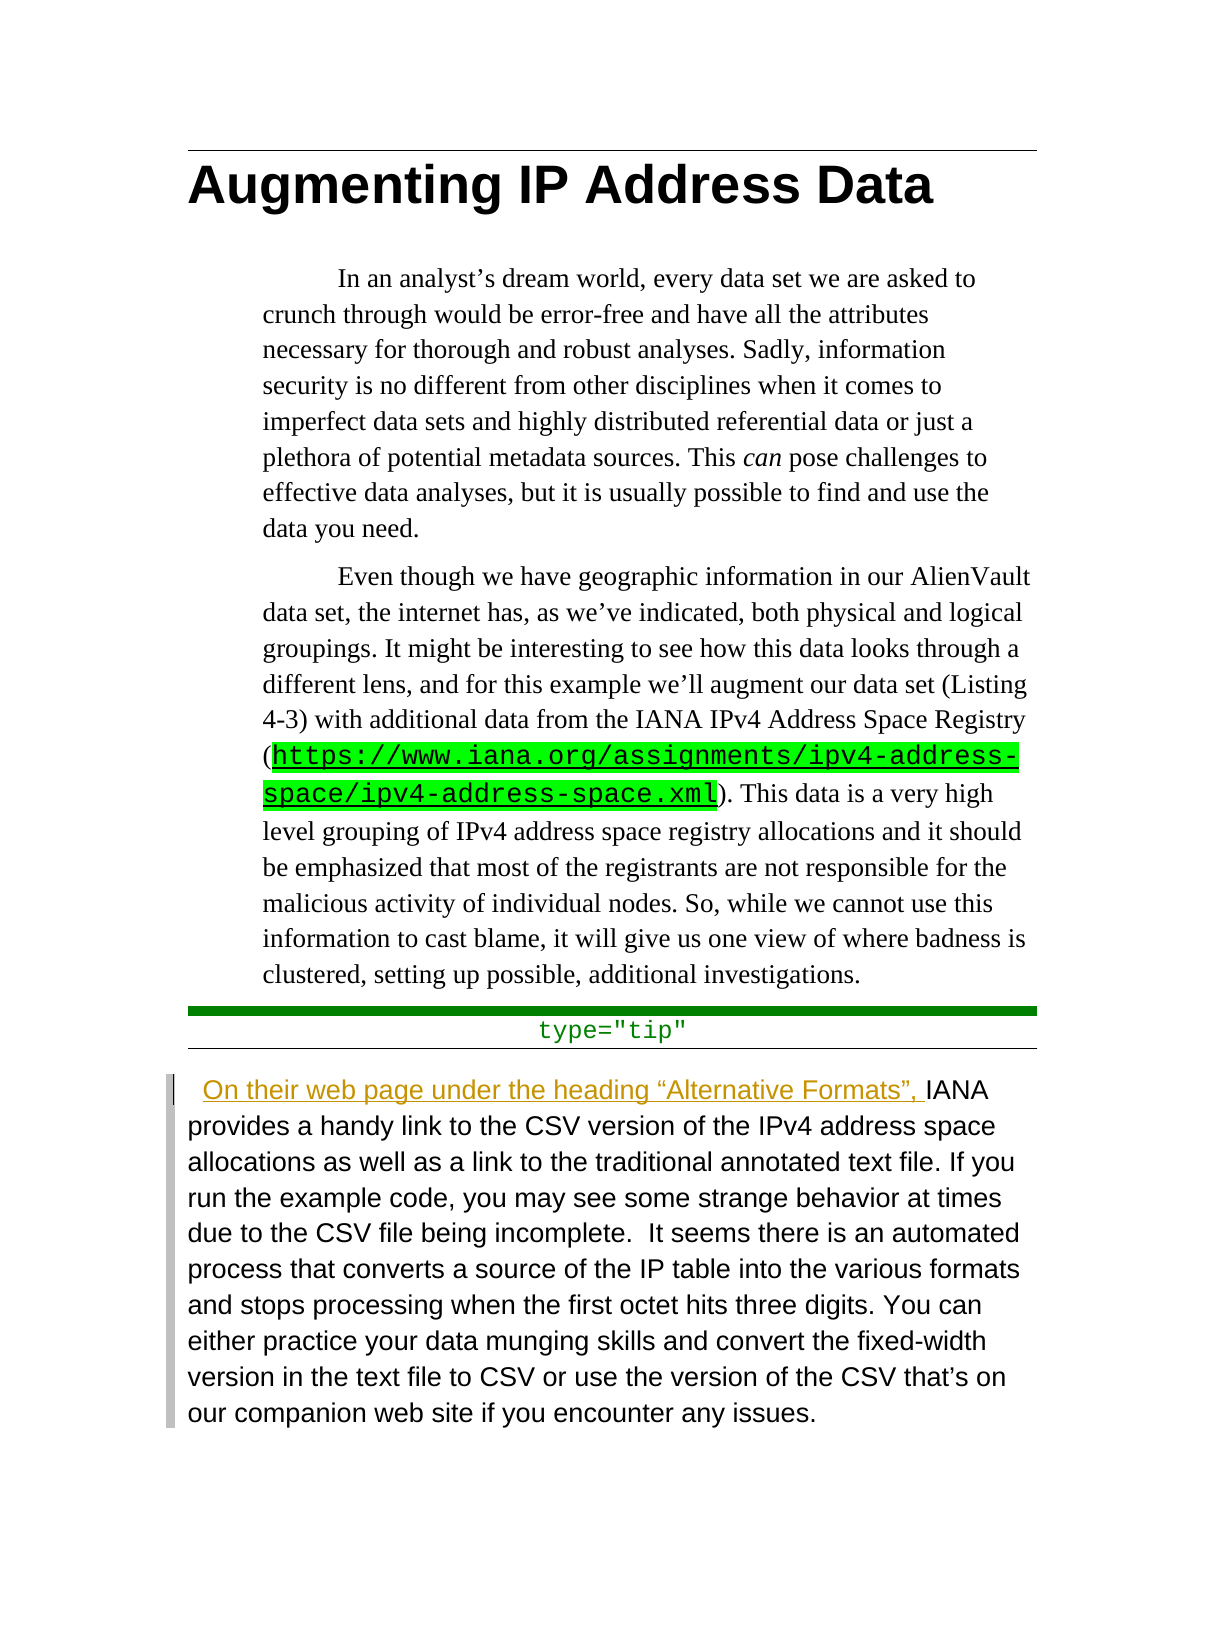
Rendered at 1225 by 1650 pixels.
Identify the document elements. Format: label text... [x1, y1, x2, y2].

text type="tip" [187, 1007, 1037, 1049]
text Even though we have geographic information in our AlienVault data set, the internet has, as we’ve indicated, both physical and logical groupings. It might be interesting to see how this data looks through a different lens, and for this example we’ll augment our data set (Listing 4-3) with additional data from the IANA IPv4 Address Space Registry (https://www.iana.org/assignments/ipv4-address-space/ipv4-address-space.xml). This data is a very high level grouping of IPv4 address space registry allocations and it should be emphasized that most of the registrants are not responsible for the malicious activity of individual nodes. So, while we cannot use this information to cast blame, it will give us one view of where badness is clustered, setting up possible, additional investigations. [262, 561, 1037, 989]
text Augmenting IP Address Data [187, 151, 1037, 215]
text IANA provides a handy link to the CSV version of the IPv4 address space allocations as well as a link to the traditional annotated text file. If you run the example code, you may see some strange behavior at times due to the CSV file being incomplete. It seems there is an automated process that converts a source of the IP table into the various formats and stops processing when the first octet hits three digits. You can either practice your data munging skills and convert the fixed-width version in the text file to CSV or use the version of the CSV that’s on our companion web site if you encounter any issues. [175, 1074, 1037, 1428]
text In an analyst’s dream world, every data set we are asked to crunch through would be error-free and have all the attributes necessary for thorough and robust analyses. Sadly, information security is no different from other disciplines when it comes to imperfect data sets and highly distributed referential data or just a plethora of potential metadata sources. This can pose challenges to effective data analyses, but it is usually possible to find and use the data you need. [262, 262, 1037, 543]
